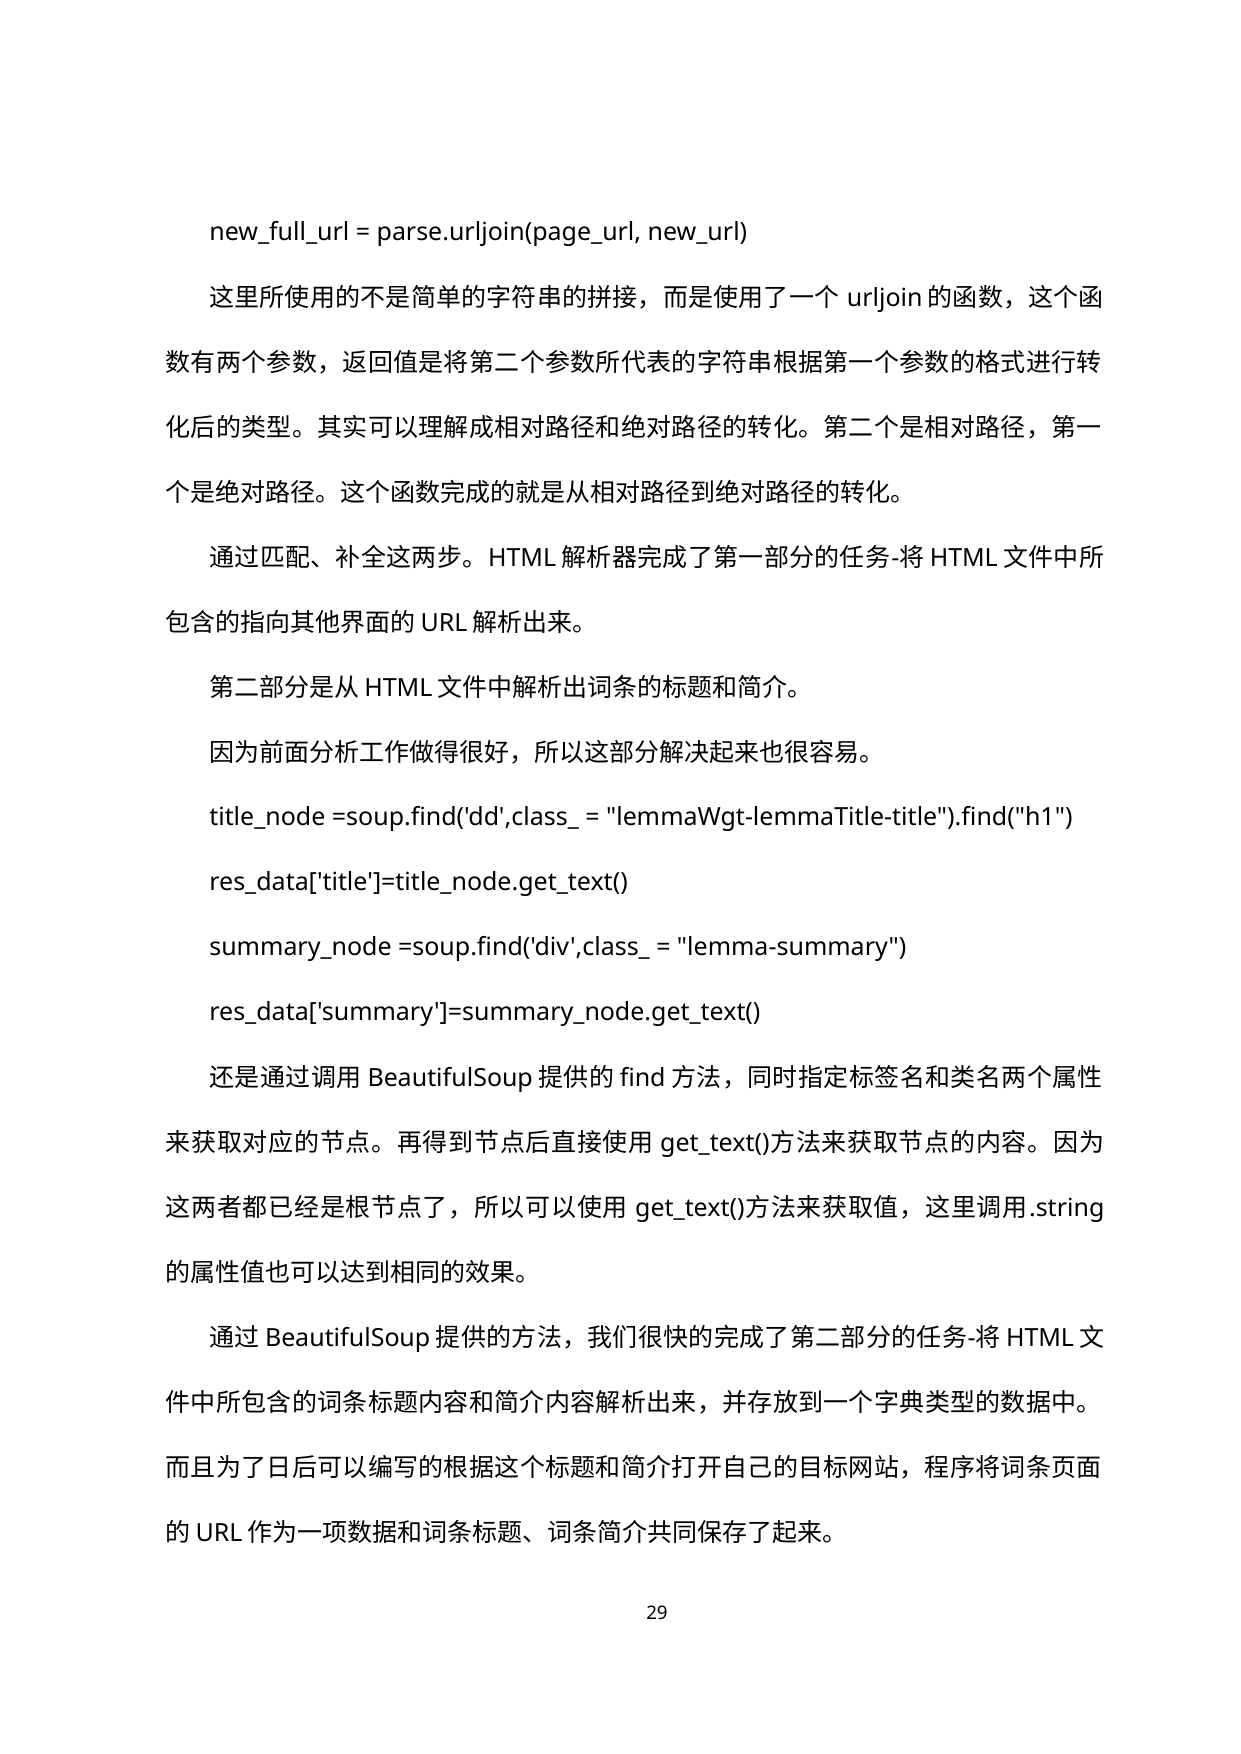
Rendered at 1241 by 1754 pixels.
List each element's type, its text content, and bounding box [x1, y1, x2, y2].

text res_data['summary']=summary_node.get_text() [165, 978, 1104, 1043]
text new_full_url = parse.urljoin(page_url, new_url) [165, 198, 1104, 263]
text 通过匹配、补全这两步。HTML解析器完成了第一部分的任务-将HTML文件中所包含的指向其他界面的URL解析出来。 [165, 523, 1104, 653]
text res_data['title']=title_node.get_text() [165, 848, 1104, 913]
text 因为前面分析工作做得很好，所以这部分解决起来也很容易。 [165, 718, 1104, 783]
text 通过BeautifulSoup提供的方法，我们很快的完成了第二部分的任务-将HTML文件中所包含的词条标题内容和简介内容解析出来，并存放到一个字典类型的数据中。而且为了日后可以编写的根据这个标题和简介打开自己的目标网站，程序将词条页面的URL作为一项数据和词条标题、词条简介共同保存了起来。 [165, 1303, 1104, 1563]
text 这里所使用的不是简单的字符串的拼接，而是使用了一个urljoin的函数，这个函数有两个参数，返回值是将第二个参数所代表的字符串根据第一个参数的格式进行转化后的类型。其实可以理解成相对路径和绝对路径的转化。第二个是相对路径，第一个是绝对路径。这个函数完成的就是从相对路径到绝对路径的转化。 [165, 263, 1104, 523]
text 还是通过调用BeautifulSoup提供的find方法，同时指定标签名和类名两个属性来获取对应的节点。再得到节点后直接使用get_text()方法来获取节点的内容。因为这两者都已经是根节点了，所以可以使用get_text()方法来获取值，这里调用.string的属性值也可以达到相同的效果。 [165, 1043, 1104, 1303]
text title_node =soup.find('dd',class_ = "lemmaWgt-lemmaTitle-title").find("h1") [165, 783, 1104, 848]
text summary_node =soup.find('div',class_ = "lemma-summary") [165, 913, 1104, 978]
text 第二部分是从HTML文件中解析出词条的标题和简介。 [165, 653, 1104, 718]
